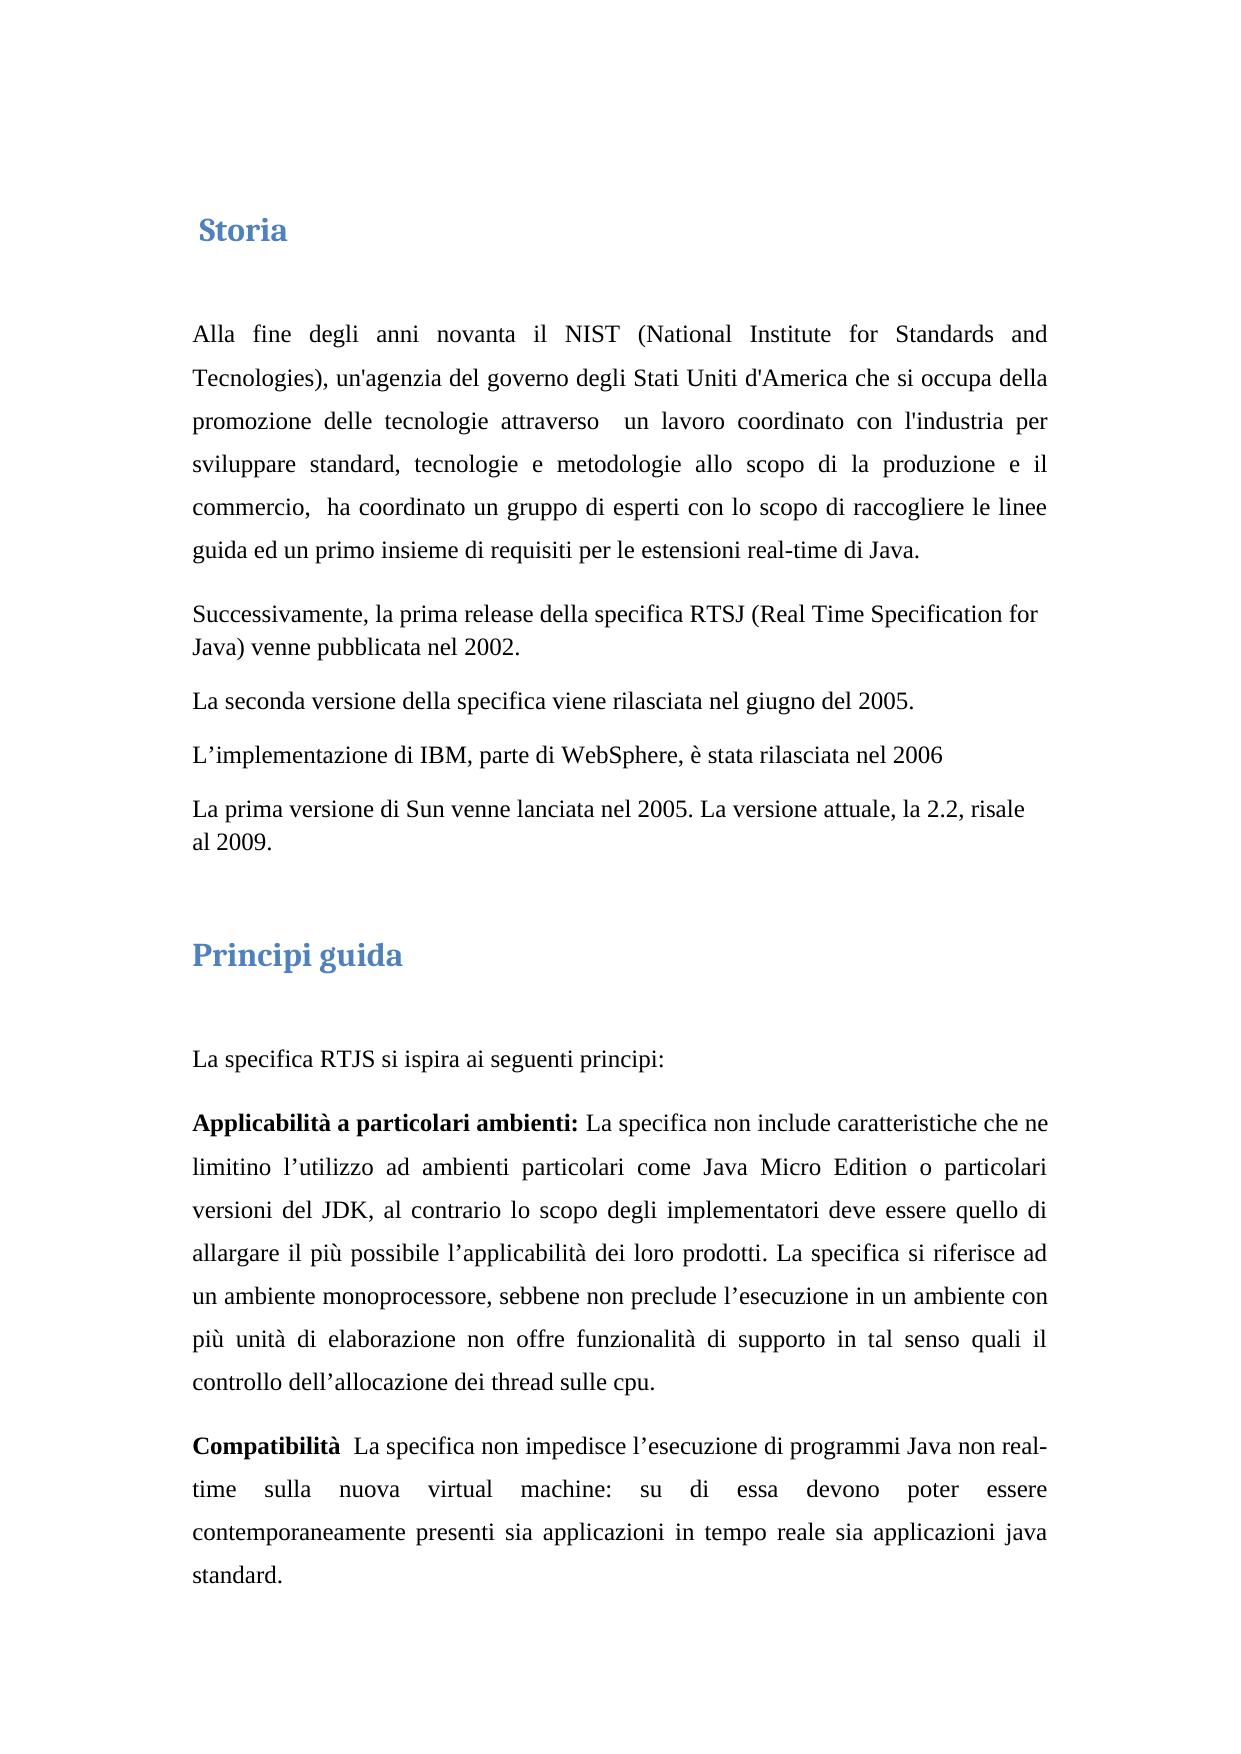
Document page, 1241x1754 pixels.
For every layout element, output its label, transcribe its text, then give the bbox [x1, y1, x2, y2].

text La specifica RTJS si ispira ai seguenti principi: [192, 1044, 1048, 1073]
text Compatibilità La specifica non impedisce l’esecuzione di programmi Java non real-time sulla nuova virtual machine: su di essa devono poter essere contemporaneamente presenti sia applicazioni in tempo reale sia applicazioni java standard. [192, 1431, 1048, 1589]
subtitle Principi guida [192, 936, 1048, 975]
text L’implementazione di IBM, parte di WebSphere, è stata rilasciata nel 2006 [192, 740, 1048, 769]
text Alla fine degli anni novanta il NIST (National Institute for Standards and Tecnologies), un'agenzia del governo degli Stati Uniti d'America che si occupa della promozione delle tecnologie attraverso un lavoro coordinato con l'industria per sviluppare standard, tecnologie e metodologie allo scopo di la produzione e il commercio, ha coordinato un gruppo di esperti con lo scopo di raccogliere le linee guida ed un primo insieme di requisiti per le estensioni real-time di Java. [192, 319, 1048, 564]
subtitle Storia [192, 212, 1048, 250]
text Successivamente, la prima release della specifica RTSJ (Real Time Specification for Java) venne pubblicata nel 2002. [192, 599, 1048, 661]
text La prima versione di Sun venne lanciata nel 2005. La versione attuale, la 2.2, risale al 2009. [192, 794, 1048, 856]
text Applicabilità a particolari ambienti: La specifica non include caratteristiche che ne limitino l’utilizzo ad ambienti particolari come Java Micro Edition o particolari versioni del JDK, al contrario lo scopo degli implementatori deve essere quello di allargare il più possibile l’applicabilità dei loro prodotti. La specifica si riferisce ad un ambiente monoprocessore, sebbene non preclude l’esecuzione in un ambiente con più unità di elaborazione non offre funzionalità di supporto in tal senso quali il controllo dell’allocazione dei thread sulle cpu. [192, 1108, 1048, 1396]
text La seconda versione della specifica viene rilasciata nel giugno del 2005. [192, 686, 1048, 715]
